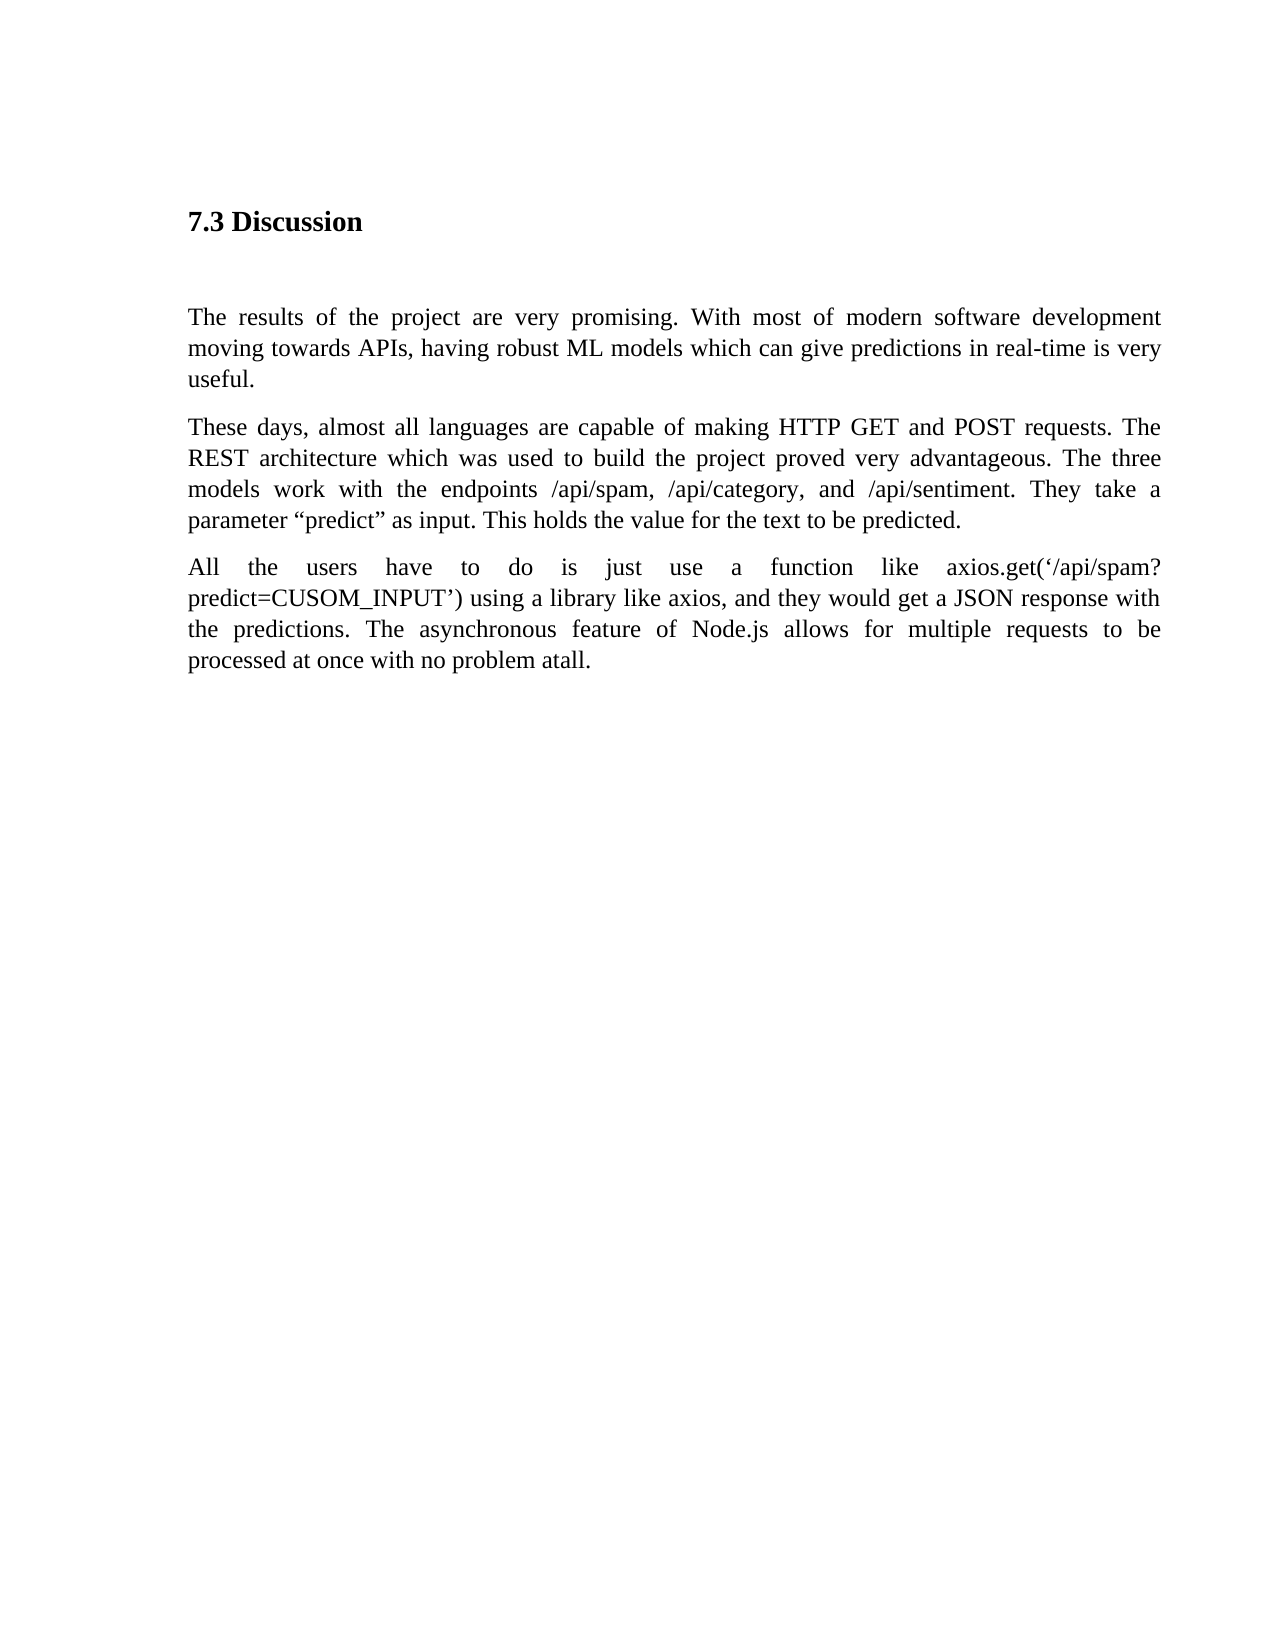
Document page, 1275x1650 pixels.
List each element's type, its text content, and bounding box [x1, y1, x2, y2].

text The results of the project are very promising. With most of modern software development moving towards APIs, having robust ML models which can give predictions in real-time is very useful. [188, 302, 1162, 393]
text These days, almost all languages are capable of making HTTP GET and POST requests. The REST architecture which was used to build the project proved very advantageous. The three models work with the endpoints /api/spam, /api/category, and /api/sentiment. They take a parameter “predict” as input. This holds the value for the text to be predicted. [188, 412, 1163, 533]
text All the users have to do is just use a function like axios.get(‘/api/spam? predict=CUSOM_INPUT’) using a library like axios, and they would get a JSON response with the predictions. The asynchronous feature of Node.js allows for multiple requests to be processed at once with no problem atall. [188, 552, 1162, 674]
subtitle Discussion [188, 204, 1250, 237]
